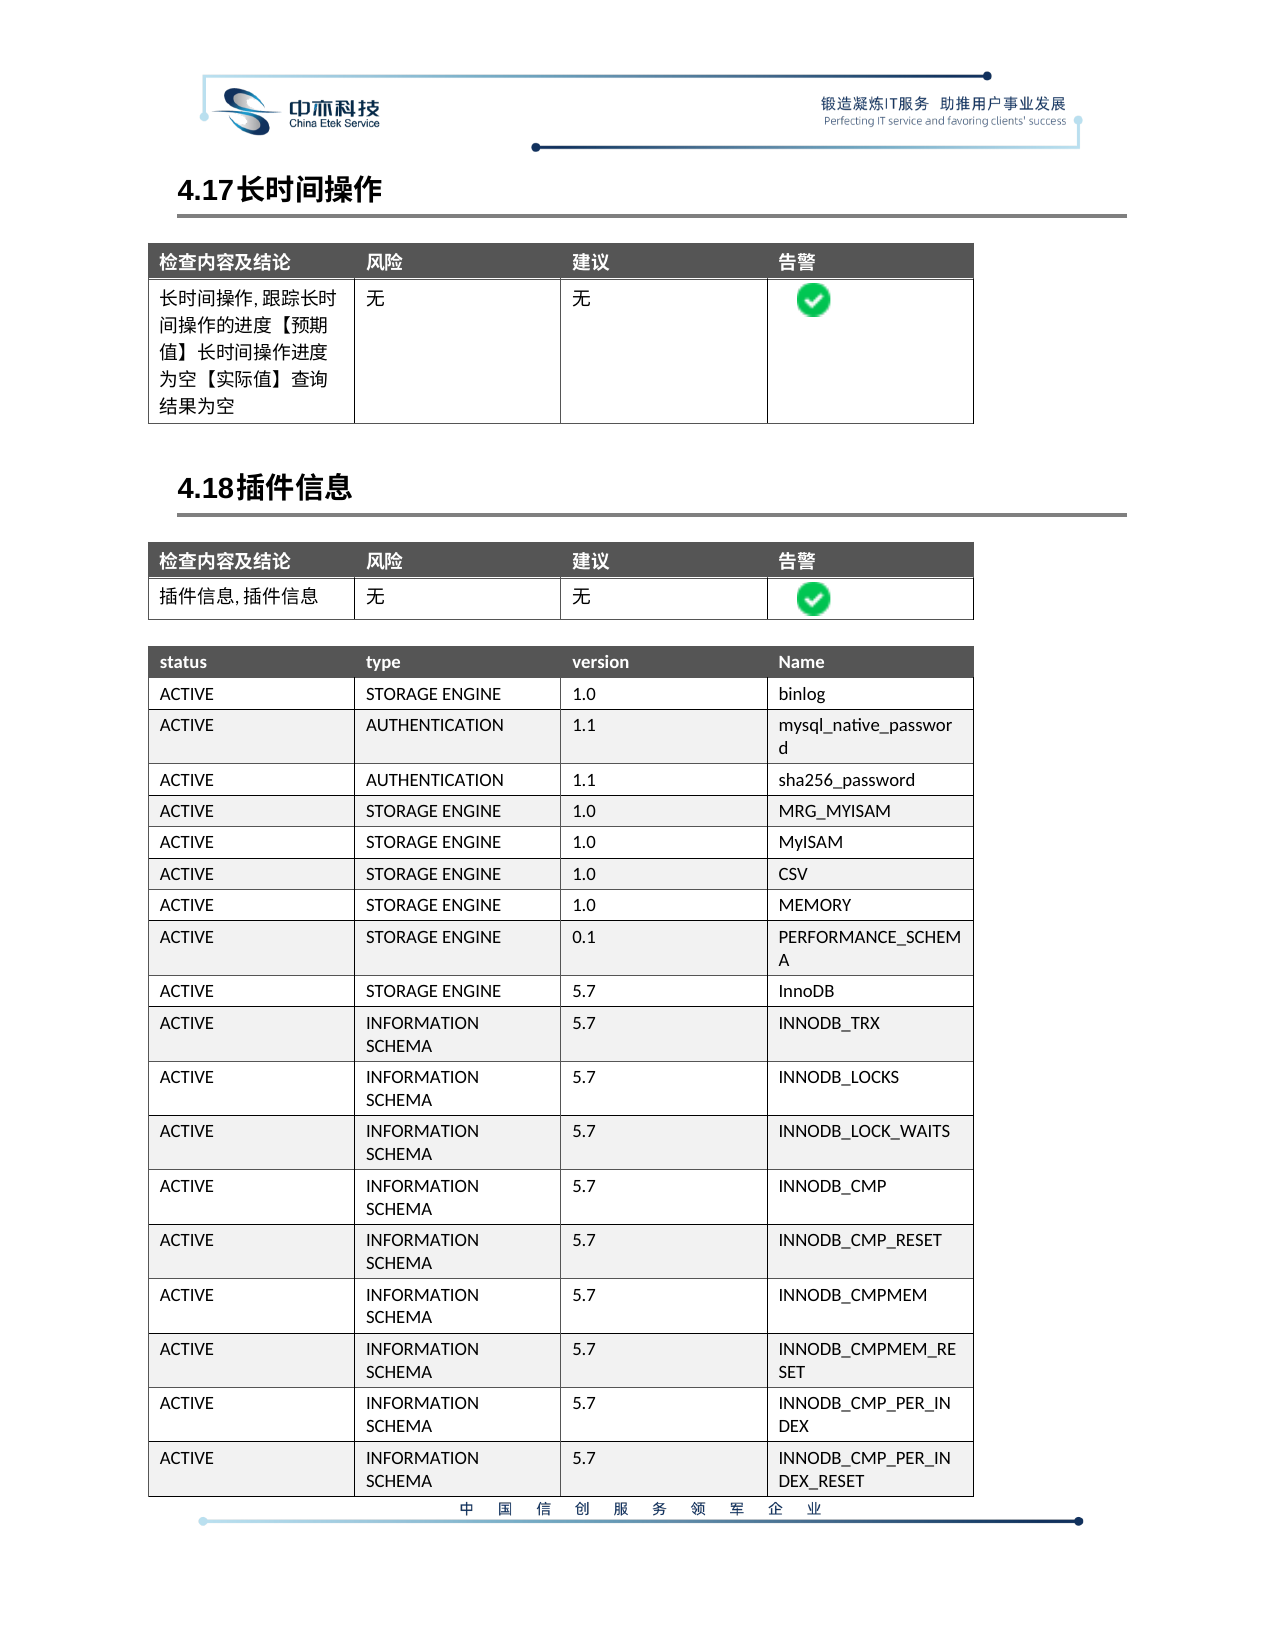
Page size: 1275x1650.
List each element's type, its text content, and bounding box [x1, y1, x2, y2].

table_cell ACTIVE [149, 976, 354, 1006]
table_cell INFORMATION SCHEMA [355, 1225, 560, 1278]
table_cell ACTIVE [149, 764, 354, 794]
table_cell 长时间操作, 跟踪长时间操作的进度【预期值】长时间操作进度为空【实际值】查询结果为空 [149, 280, 354, 423]
table_cell ACTIVE [149, 796, 354, 826]
table_cell 5.7 [561, 1334, 767, 1387]
table_cell STORAGE ENGINE [355, 678, 560, 709]
subtitle 插件信息 [177, 449, 1127, 513]
table_cell INFORMATION SCHEMA [355, 1442, 560, 1496]
table_cell INNODB_CMP [768, 1170, 973, 1224]
table_cell STORAGE ENGINE [355, 976, 560, 1006]
table_cell 5.7 [561, 1007, 767, 1061]
table_cell STORAGE ENGINE [355, 921, 560, 975]
table_cell 1.0 [561, 859, 767, 889]
table_cell MyISAM [768, 827, 973, 857]
table_cell ACTIVE [149, 1279, 354, 1332]
table_cell 5.7 [561, 976, 767, 1006]
table_cell 插件信息, 插件信息 [149, 579, 354, 619]
table_cell CSV [768, 859, 973, 889]
table_cell INNODB_CMP_PER_INDEX [768, 1388, 973, 1441]
table_header Name [768, 647, 973, 677]
picture [190, 1501, 1092, 1530]
table_cell 1.0 [561, 678, 767, 709]
table_cell 5.7 [561, 1170, 767, 1224]
table_cell 5.7 [561, 1279, 767, 1332]
table_header type [355, 647, 560, 677]
table_cell ACTIVE [149, 1334, 354, 1387]
table_cell ACTIVE [149, 890, 354, 920]
table_cell INFORMATION SCHEMA [355, 1062, 560, 1115]
table_cell 5.7 [561, 1062, 767, 1115]
table_cell 5.7 [561, 1225, 767, 1278]
table_cell sha256_password [768, 764, 973, 794]
table_cell binlog [768, 678, 973, 709]
table_cell ACTIVE [149, 859, 354, 889]
table_cell 无 [561, 579, 767, 619]
subtitle 长时间操作 [177, 150, 1127, 214]
picture [797, 283, 831, 317]
table_cell INNODB_TRX [768, 1007, 973, 1061]
picture [797, 582, 831, 616]
table_cell INFORMATION SCHEMA [355, 1007, 560, 1061]
table_cell INFORMATION SCHEMA [355, 1116, 560, 1169]
table_cell ACTIVE [149, 1170, 354, 1224]
table_cell AUTHENTICATION [355, 764, 560, 794]
table_cell 5.7 [561, 1388, 767, 1441]
table_cell ACTIVE [149, 1225, 354, 1278]
table_cell ACTIVE [149, 827, 354, 857]
table_cell InnoDB [768, 976, 973, 1006]
table_cell PERFORMANCE_SCHEMA [768, 921, 973, 975]
table_cell INFORMATION SCHEMA [355, 1170, 560, 1224]
table_header status [149, 647, 354, 677]
table_cell 1.0 [561, 796, 767, 826]
table_cell ACTIVE [149, 1116, 354, 1169]
table_cell STORAGE ENGINE [355, 827, 560, 857]
table_cell [768, 579, 973, 619]
table_cell STORAGE ENGINE [355, 890, 560, 920]
table_cell ACTIVE [149, 1007, 354, 1061]
table_cell ACTIVE [149, 921, 354, 975]
table_cell 无 [561, 280, 767, 423]
table_header version [561, 647, 767, 677]
table_cell ACTIVE [149, 678, 354, 709]
table_cell STORAGE ENGINE [355, 859, 560, 889]
table_cell STORAGE ENGINE [355, 796, 560, 826]
table_cell INNODB_LOCKS [768, 1062, 973, 1115]
table_cell 无 [355, 579, 560, 619]
table_cell 0.1 [561, 921, 767, 975]
table_cell [768, 280, 973, 423]
table_cell ACTIVE [149, 1062, 354, 1115]
picture [187, 55, 1097, 150]
table_header 检查内容及结论 [149, 244, 354, 278]
table_header 风险 [355, 543, 560, 577]
table_cell INFORMATION SCHEMA [355, 1388, 560, 1441]
table_cell ACTIVE [149, 710, 354, 763]
table_cell 5.7 [561, 1116, 767, 1169]
table_header 建议 [561, 543, 767, 577]
table_cell INNODB_CMPMEM [768, 1279, 973, 1332]
table_cell ACTIVE [149, 1388, 354, 1441]
table_cell AUTHENTICATION [355, 710, 560, 763]
table_cell ACTIVE [149, 1442, 354, 1496]
table_cell INNODB_CMP_PER_INDEX_RESET [768, 1442, 973, 1496]
table_header 检查内容及结论 [149, 543, 354, 577]
table_cell INNODB_LOCK_WAITS [768, 1116, 973, 1169]
table_cell 无 [355, 280, 560, 423]
table_cell MEMORY [768, 890, 973, 920]
table_header 告警 [768, 543, 973, 577]
table_cell INFORMATION SCHEMA [355, 1279, 560, 1332]
table_cell MRG_MYISAM [768, 796, 973, 826]
table_cell 1.0 [561, 827, 767, 857]
table_header 建议 [561, 244, 767, 278]
table_cell INFORMATION SCHEMA [355, 1334, 560, 1387]
table_header 风险 [355, 244, 560, 278]
table_cell 1.0 [561, 890, 767, 920]
table_cell INNODB_CMP_RESET [768, 1225, 973, 1278]
table_cell 5.7 [561, 1442, 767, 1496]
table_cell 1.1 [561, 764, 767, 794]
table_cell mysql_native_password [768, 710, 973, 763]
table_header 告警 [768, 244, 973, 278]
table_cell 1.1 [561, 710, 767, 763]
table_cell INNODB_CMPMEM_RESET [768, 1334, 973, 1387]
